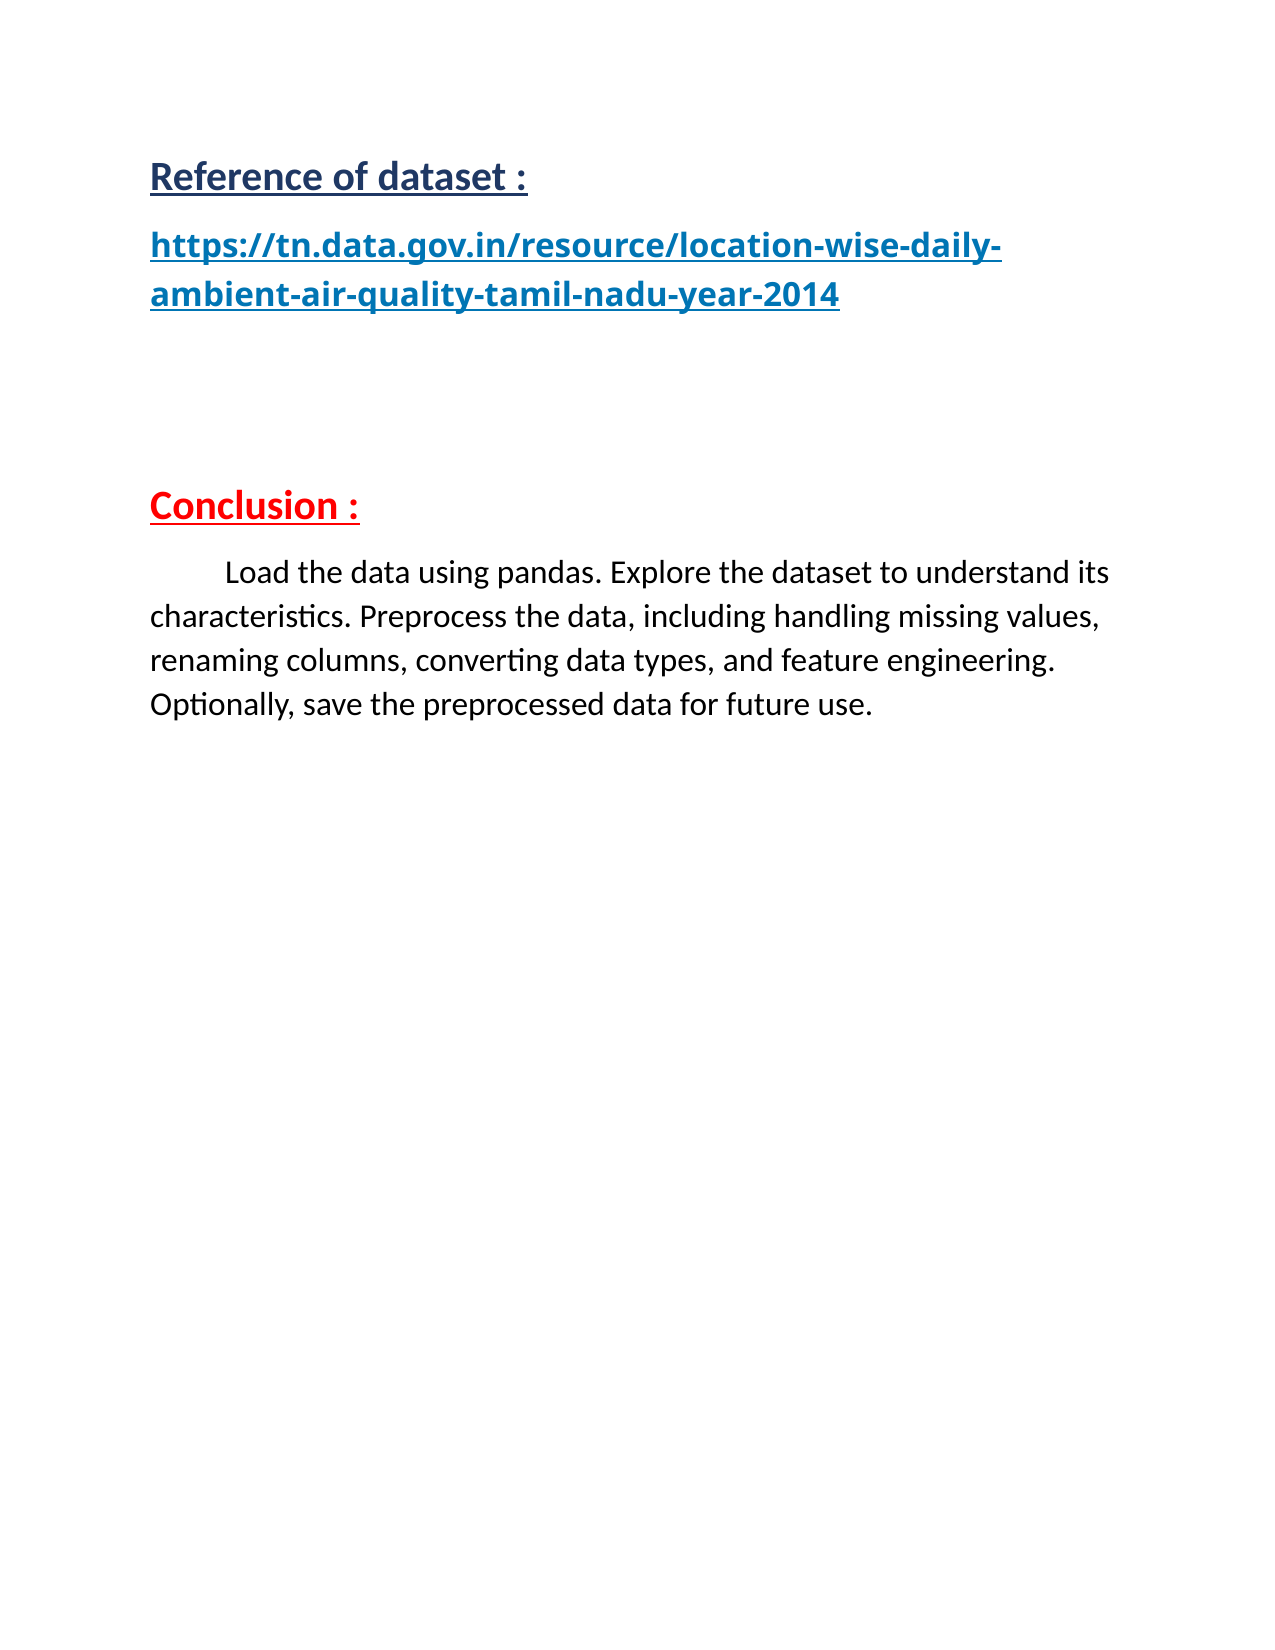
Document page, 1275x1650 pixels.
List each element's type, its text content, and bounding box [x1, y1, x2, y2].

text Load the data using pandas. Explore the dataset to understand its characteristics. Preprocess the data, including handling missing values, renaming columns, converting data types, and feature engineering. Optionally, save the preprocessed data for future use. [150, 551, 1125, 723]
text Reference of dataset : [150, 150, 1125, 201]
text Conclusion : [150, 479, 1125, 530]
text https://tn.data.gov.in/resource/location-wise-daily-ambient-air-quality-tamil-nadu-year-2014 [150, 222, 1125, 316]
